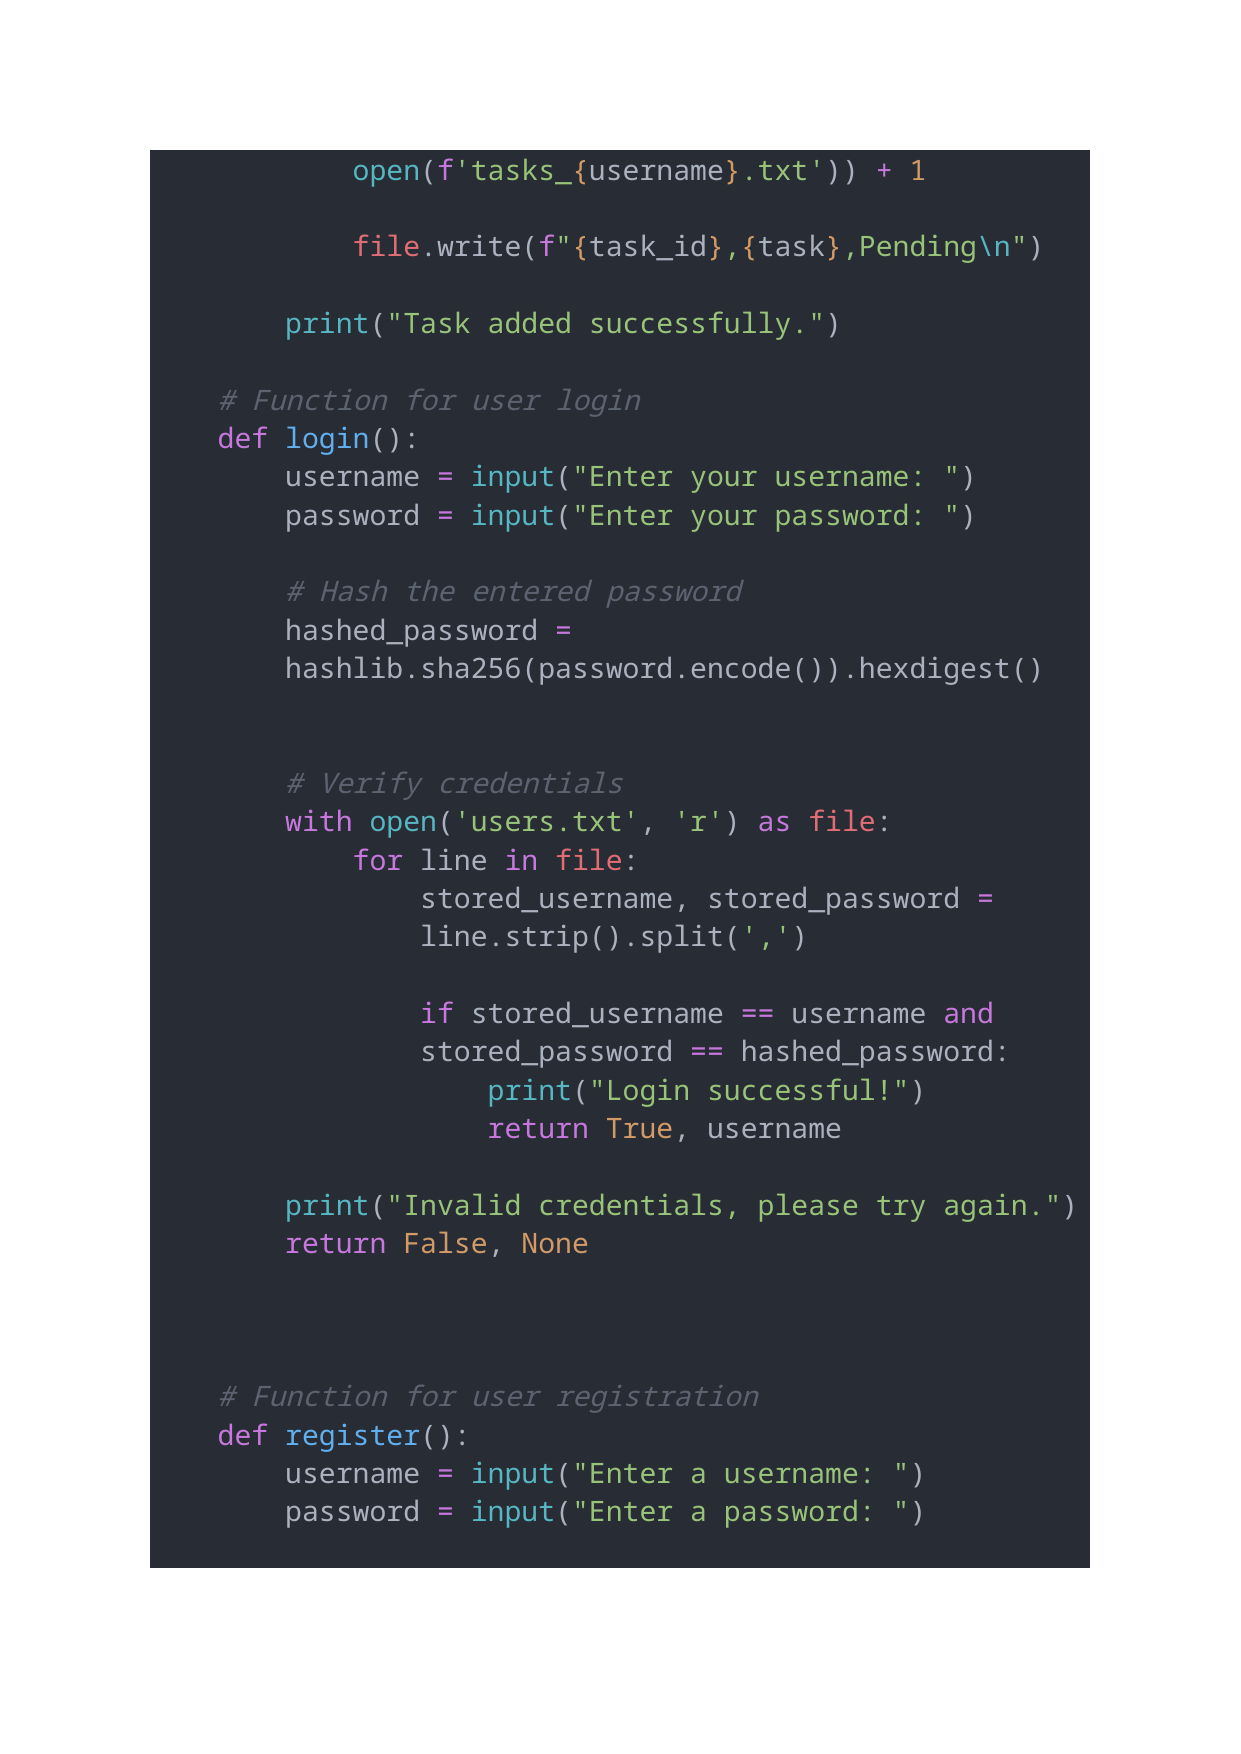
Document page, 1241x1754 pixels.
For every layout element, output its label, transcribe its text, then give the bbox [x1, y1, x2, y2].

text return False, None [150, 1223, 1090, 1262]
text return True, username [150, 1108, 1090, 1147]
text with open('users.txt', 'r') as file: [150, 802, 1090, 840]
text # Hash the entered password [150, 572, 1090, 610]
text # Function for user registration [150, 1377, 1090, 1415]
text if stored_username == username and [150, 993, 1090, 1032]
text file.write(f"{task_id},{task},Pending\n") [150, 227, 1090, 265]
text open(f'tasks_{username}.txt')) + 1 [150, 150, 1090, 188]
text print("Login successful!") [150, 1070, 1090, 1108]
text username = input("Enter your username: ") [150, 457, 1090, 495]
text # Verify credentials [150, 763, 1090, 802]
text line.strip().split(',') [150, 917, 1090, 955]
text stored_password == hashed_password: [150, 1032, 1090, 1070]
text password = input("Enter a password: ") [150, 1492, 1090, 1530]
text for line in file: [150, 840, 1090, 878]
text def register(): [150, 1415, 1090, 1453]
text hashed_password = [150, 610, 1090, 648]
text print("Invalid credentials, please try again.") [150, 1185, 1090, 1223]
text print("Task added successfully.") [150, 303, 1090, 342]
text hashlib.sha256(password.encode()).hexdigest() [150, 648, 1090, 687]
text password = input("Enter your password: ") [150, 495, 1090, 533]
text # Function for user login [150, 380, 1090, 418]
text def login(): [150, 418, 1090, 457]
text stored_username, stored_password = [150, 878, 1090, 917]
text username = input("Enter a username: ") [150, 1453, 1090, 1492]
